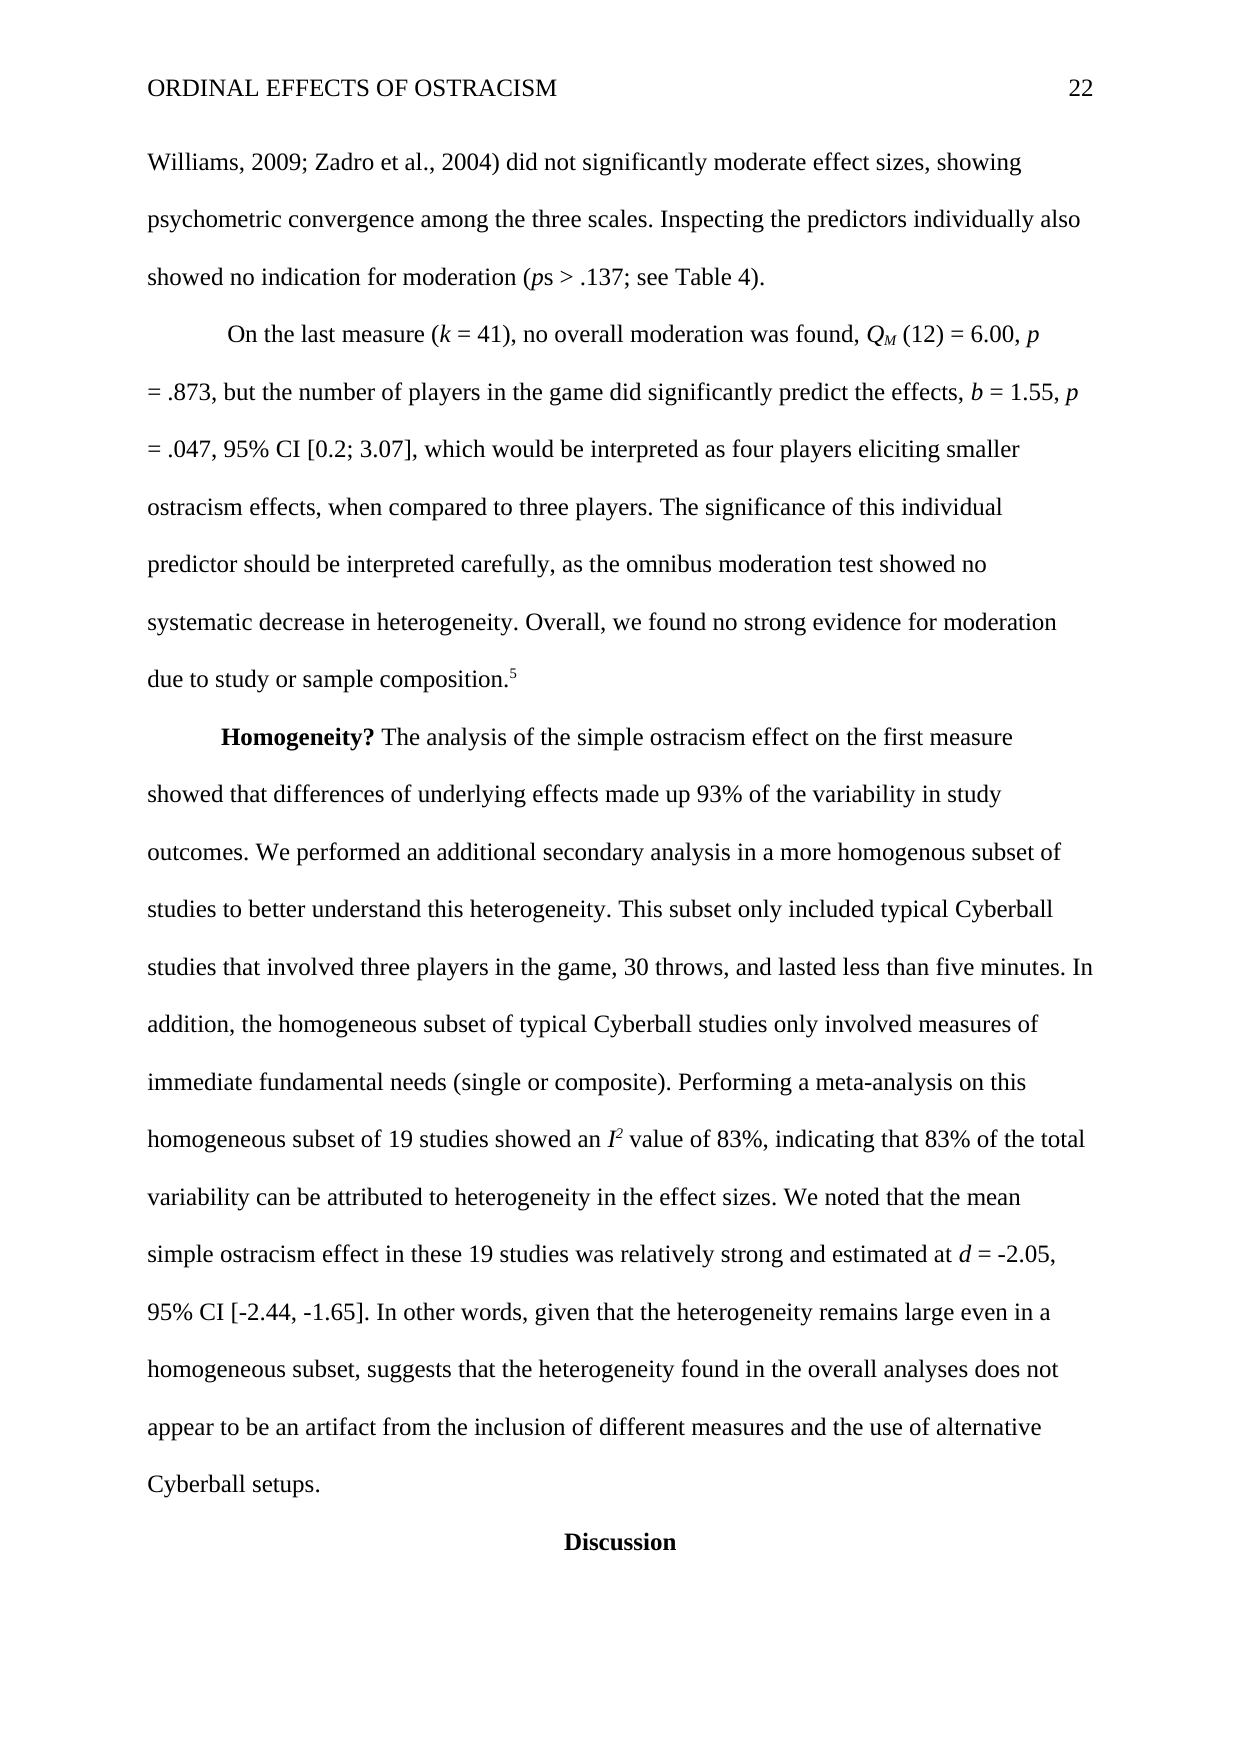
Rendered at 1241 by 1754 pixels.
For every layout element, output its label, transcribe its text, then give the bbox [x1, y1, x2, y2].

text Discussion [147, 1527, 1093, 1556]
text Homogeneity? The analysis of the simple ostracism effect on the first measure showed that differences of underlying effects made up 93% of the variability in study outcomes. We performed an additional secondary analysis in a more homogenous subset of studies to better understand this heterogeneity. This subset only included typical Cyberball studies that involved three players in the game, 30 throws, and lasted less than five minutes. In addition, the homogeneous subset of typical Cyberball studies only involved measures of immediate fundamental needs (single or composite). Performing a meta-analysis on this homogeneous subset of 19 studies showed an I2 value of 83%, indicating that 83% of the total variability can be attributed to heterogeneity in the effect sizes. We noted that the mean simple ostracism effect in these 19 studies was relatively strong and estimated at d = -2.05, 95% CI [-2.44, -1.65]. In other words, given that the heterogeneity remains large even in a homogeneous subset, suggests that the heterogeneity found in the overall analyses does not appear to be an artifact from the inclusion of different measures and the use of alternative Cyberball setups. [147, 722, 1093, 1498]
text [147, 147, 1093, 291]
text On the last measure (k = 41), no overall moderation was found, QM (12) = 6.00, p = .873, but the number of players in the game did significantly predict the effects, b = 1.55, p = .047, 95% CI [0.2; 3.07], which would be interpreted as four players eliciting smaller ostracism effects, when compared to three players. The significance of this individual predictor should be interpreted carefully, as the omnibus moderation test showed no systematic decrease in heterogeneity. Overall, we found no strong evidence for moderation due to study or sample composition.5 [147, 319, 1093, 693]
